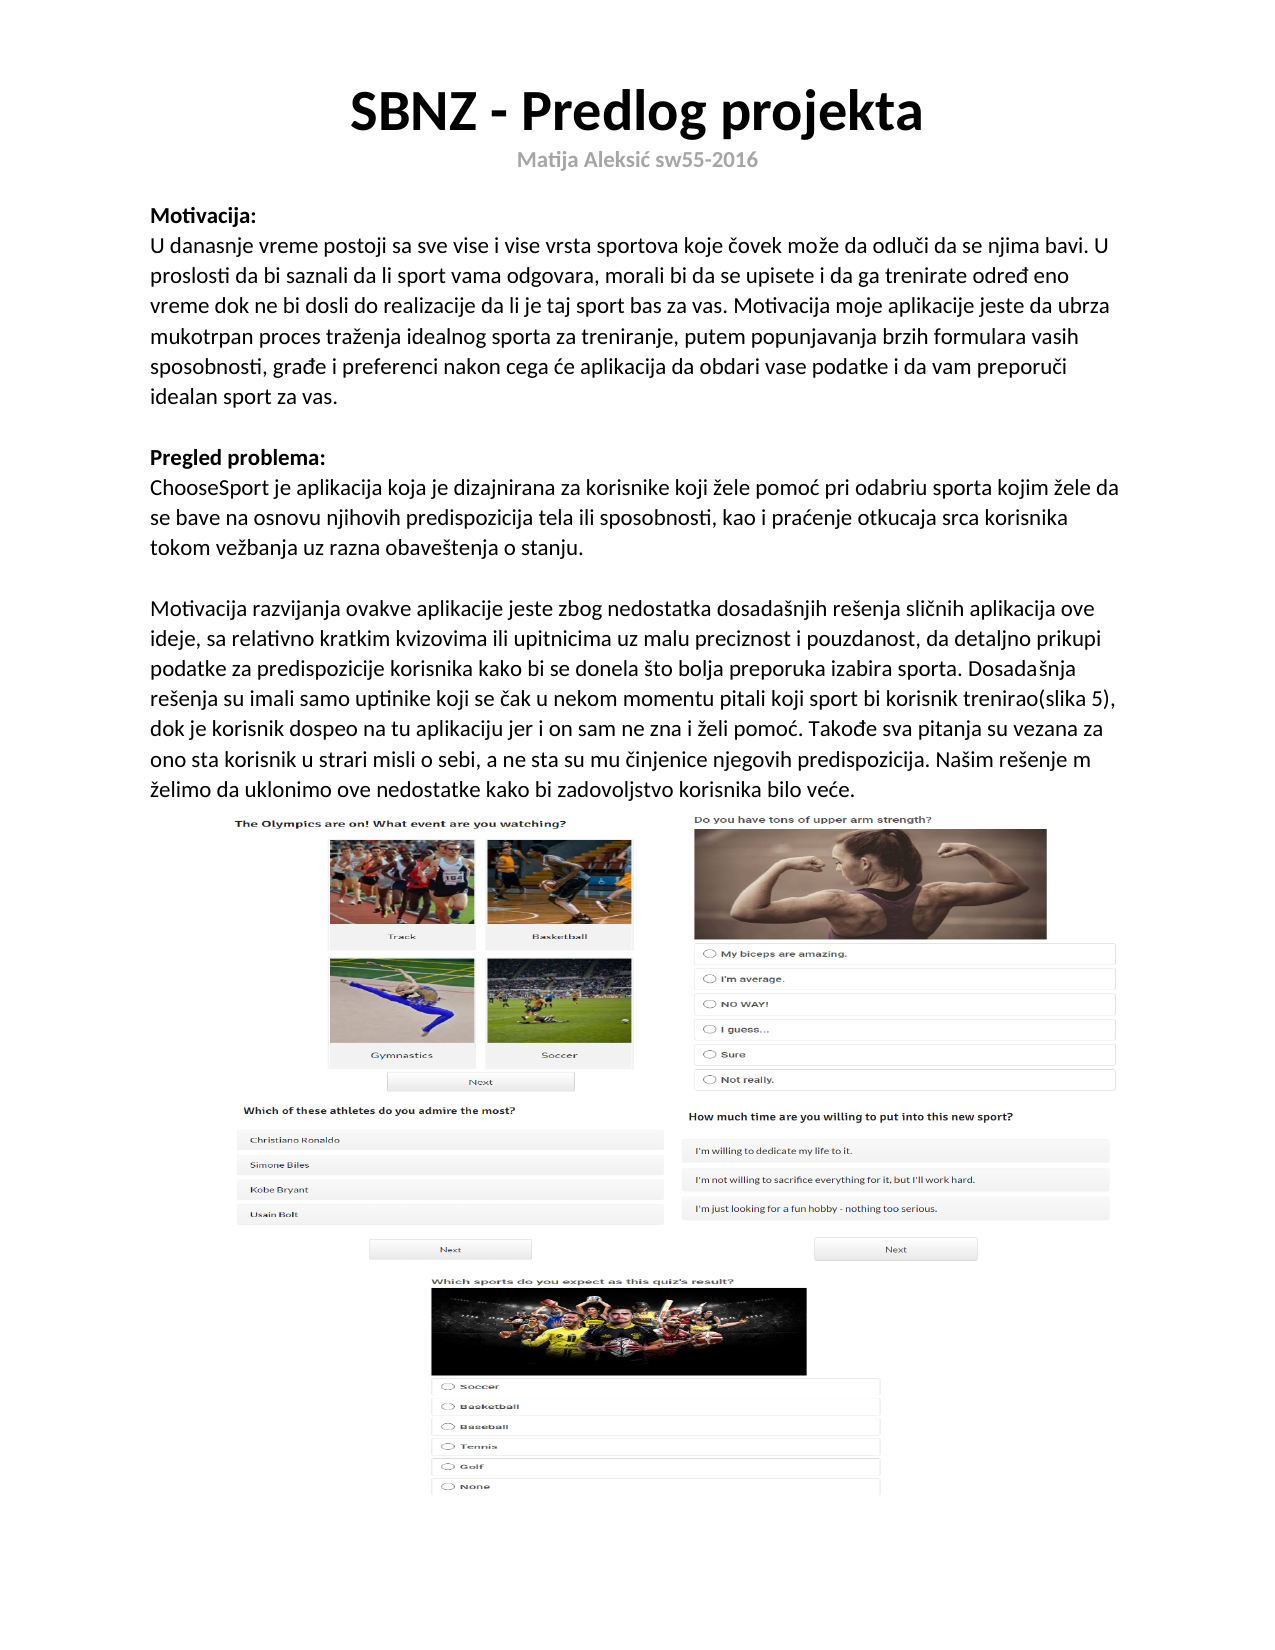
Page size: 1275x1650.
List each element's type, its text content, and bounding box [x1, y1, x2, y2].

text Motivacija: [150, 201, 1125, 229]
picture [225, 805, 1119, 1096]
text U danasnje vreme postoji sa sve vise i vise vrsta sportova koje čovek može da odluči da se njima bavi. U proslosti da bi saznali da li sport vama odgovara, morali bi da se upisete i da ga trenirate određ eno vreme dok ne bi dosli do realizacije da li je taj sport bas za vas. Motivacija moje aplikacije jeste da ubrza mukotrpan proces traženja idealnog sporta za treniranje, putem popunjavanja brzih formulara vasih sposobnosti, građe i preferenci nakon cega će aplikacija da obdari vase podatke i da vam preporuči idealan sport za vas. [150, 231, 1125, 410]
picture [225, 1098, 1121, 1273]
text Motivacija razvijanja ovakve aplikacije jeste zbog nedostatka dosadašnjih rešenja sličnih aplikacija ove ideje, sa relativno kratkim kvizovima ili upitnicima uz malu preciznost i pouzdanost, da detaljno prikupi podatke za predispozicije korisnika kako bi se donela što bolja preporuka izabira sporta. Dosadašnja rešenja su imali samo uptinike koji se čak u nekom momentu pitali koji sport bi korisnik trenirao(slika 5), dok je korisnik dospeo na tu aplikaciju jer i on sam ne zna i želi pomoć. Takođe sva pitanja su vezana za ono sta korisnik u strari misli o sebi, a ne sta su mu činjenice njegovih predispozicija. Našim rešenje m želimo da uklonimo ove nedostatke kako bi zadovoljstvo korisnika bilo veće. [150, 594, 1125, 803]
picture [426, 1275, 883, 1499]
text Pregled problema: [150, 443, 1125, 471]
text ChooseSport je aplikacija koja je dizajnirana za korisnike koji žele pomoć pri odabriu sporta kojim žele da se bave na osnovu njihovih predispozicija tela ili sposobnosti, kao i praćenje otkucaja srca korisnika tokom vežbanja uz razna obaveštenja o stanju. [150, 473, 1125, 561]
